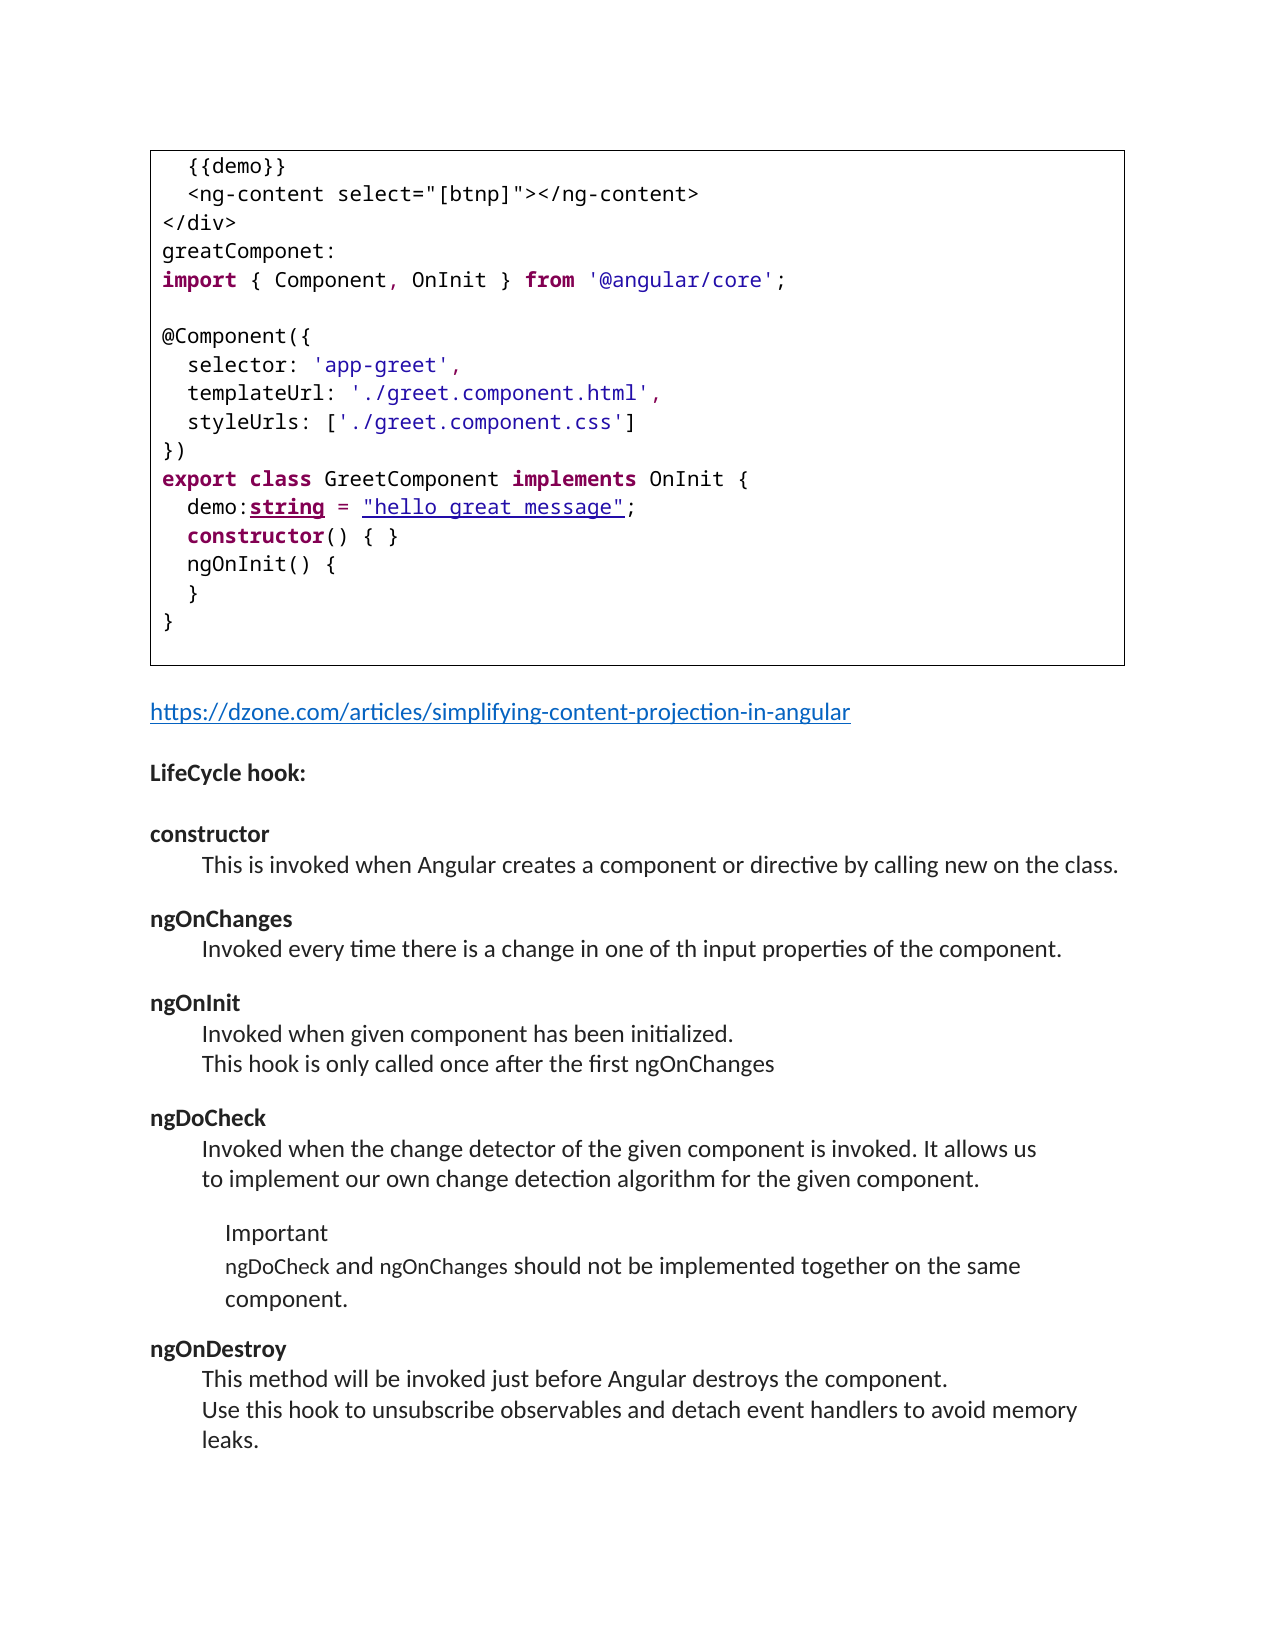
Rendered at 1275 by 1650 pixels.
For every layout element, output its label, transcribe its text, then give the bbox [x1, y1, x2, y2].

text This method will be invoked just before Angular destroys the component. Use this hook to unsubscribe observables and detach event handlers to avoid memory leaks. [202, 1363, 1125, 1455]
text https://dzone.com/articles/simplifying-content-projection-in-angular [150, 697, 1125, 727]
text ngDoCheck and ngOnChanges should not be implemented together on the same component. [225, 1251, 1125, 1314]
text This is invoked when Angular creates a component or directive by calling new on the class. [202, 849, 1125, 880]
text Invoked when the change detector of the given component is invoked. It allows us to implement our own change detection algorithm for the given component. [202, 1133, 1125, 1194]
text Invoked every time there is a change in one of th input properties of the component. [202, 934, 1125, 964]
text ngOnDestroy [150, 1333, 1125, 1363]
text ngDoCheck [150, 1103, 1125, 1133]
text Invoked when given component has been initialized. This hook is only called once after the first ngOnChanges [202, 1018, 1125, 1079]
subtitle Important [225, 1218, 1125, 1248]
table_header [151, 151, 1124, 665]
text LifeCycle hook: [150, 758, 1125, 788]
text ngOnInit [150, 988, 1125, 1018]
text constructor [150, 819, 1125, 849]
text ngOnChanges [150, 903, 1125, 934]
